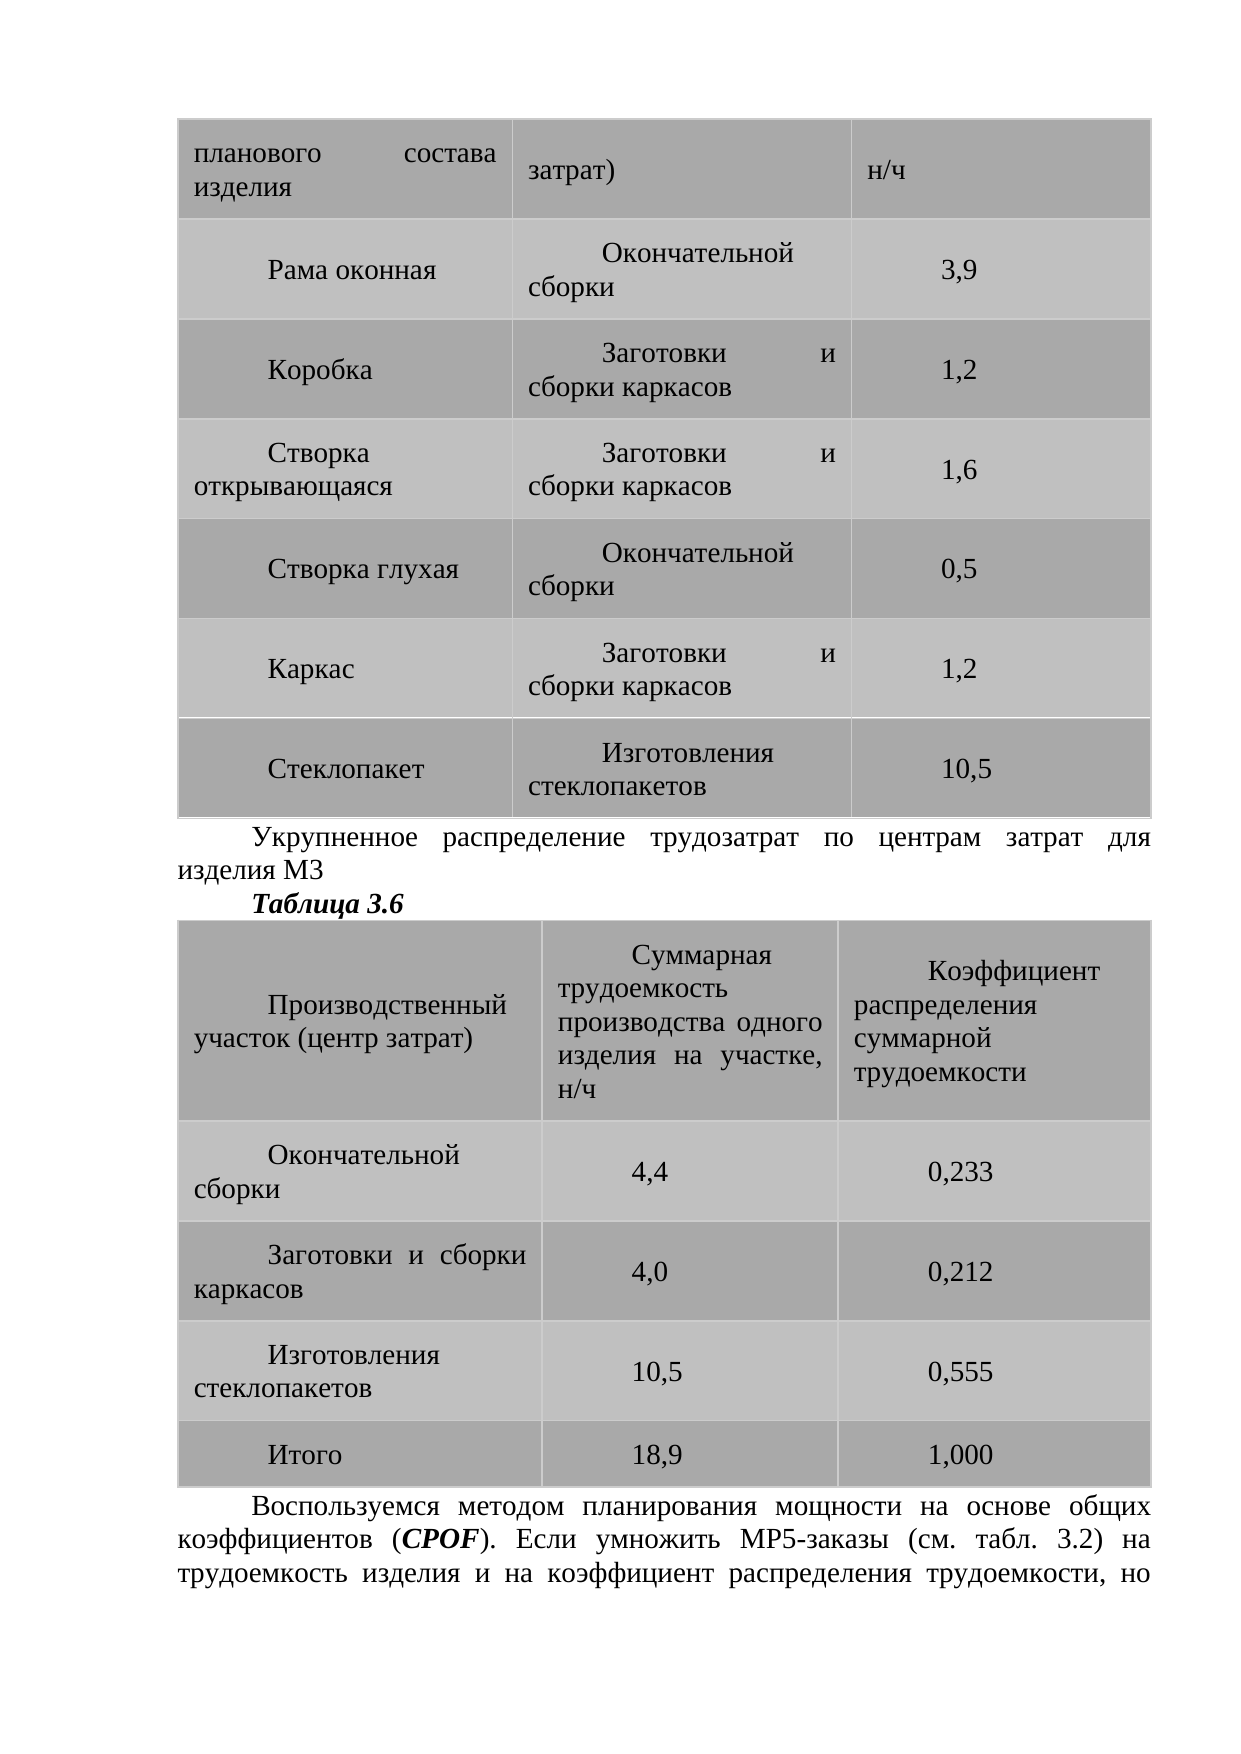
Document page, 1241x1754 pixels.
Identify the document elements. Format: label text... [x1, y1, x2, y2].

table_cell Заготовки и сборки каркасов [513, 619, 851, 717]
table_cell Коробка [179, 320, 512, 418]
table_cell Стеклопакет [179, 719, 512, 817]
table_header Коэффициент распределения суммарной трудоемкости [839, 921, 1150, 1120]
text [177, 1488, 1152, 1588]
table_cell Заготовки и сборки каркасов [513, 320, 851, 418]
table_cell Створка открывающаяся [179, 420, 512, 518]
table_cell Итого [179, 1421, 541, 1486]
table_cell 0,233 [839, 1122, 1150, 1220]
table_cell 10,5 [543, 1322, 837, 1420]
table_cell Окончательной сборки [513, 220, 851, 318]
table_cell Створка глухая [179, 519, 512, 618]
table_cell Окончательной сборки [179, 1122, 541, 1220]
table_cell 1,000 [839, 1421, 1150, 1486]
table_cell 18,9 [543, 1421, 837, 1486]
table_cell 4,4 [543, 1122, 837, 1220]
text Укрупненное распределение трудозатрат по центрам затрат для изделия М3 [177, 819, 1152, 886]
table_cell 1,2 [852, 320, 1150, 418]
table_cell 1,6 [852, 420, 1150, 518]
table_cell Рама оконная [179, 220, 512, 318]
table_cell 0,5 [852, 519, 1150, 618]
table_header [513, 120, 851, 218]
table_header Трудоемкость, н/ч [852, 120, 1150, 218]
table_cell Заготовки и сборки каркасов [513, 420, 851, 518]
table_header Суммарная трудоемкость производства одного изделия на участке, н/ч [543, 921, 837, 1120]
table_cell 4,0 [543, 1222, 837, 1320]
table_cell Изготовления стеклопакетов [513, 719, 851, 817]
table_cell 1,2 [852, 619, 1150, 717]
table_cell 0,555 [839, 1322, 1150, 1420]
text Таблица 3.6 [177, 886, 1152, 919]
table_cell 0,212 [839, 1222, 1150, 1320]
table_cell Каркас [179, 619, 512, 717]
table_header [179, 120, 512, 218]
table_cell 3,9 [852, 220, 1150, 318]
table_cell Заготовки и сборки каркасов [179, 1222, 541, 1320]
table_cell Окончательной сборки [513, 519, 851, 618]
table_cell 10,5 [852, 719, 1150, 817]
table_cell Изготовления стеклопакетов [179, 1322, 541, 1420]
table_header Производственный участок (центр затрат) [179, 921, 541, 1120]
